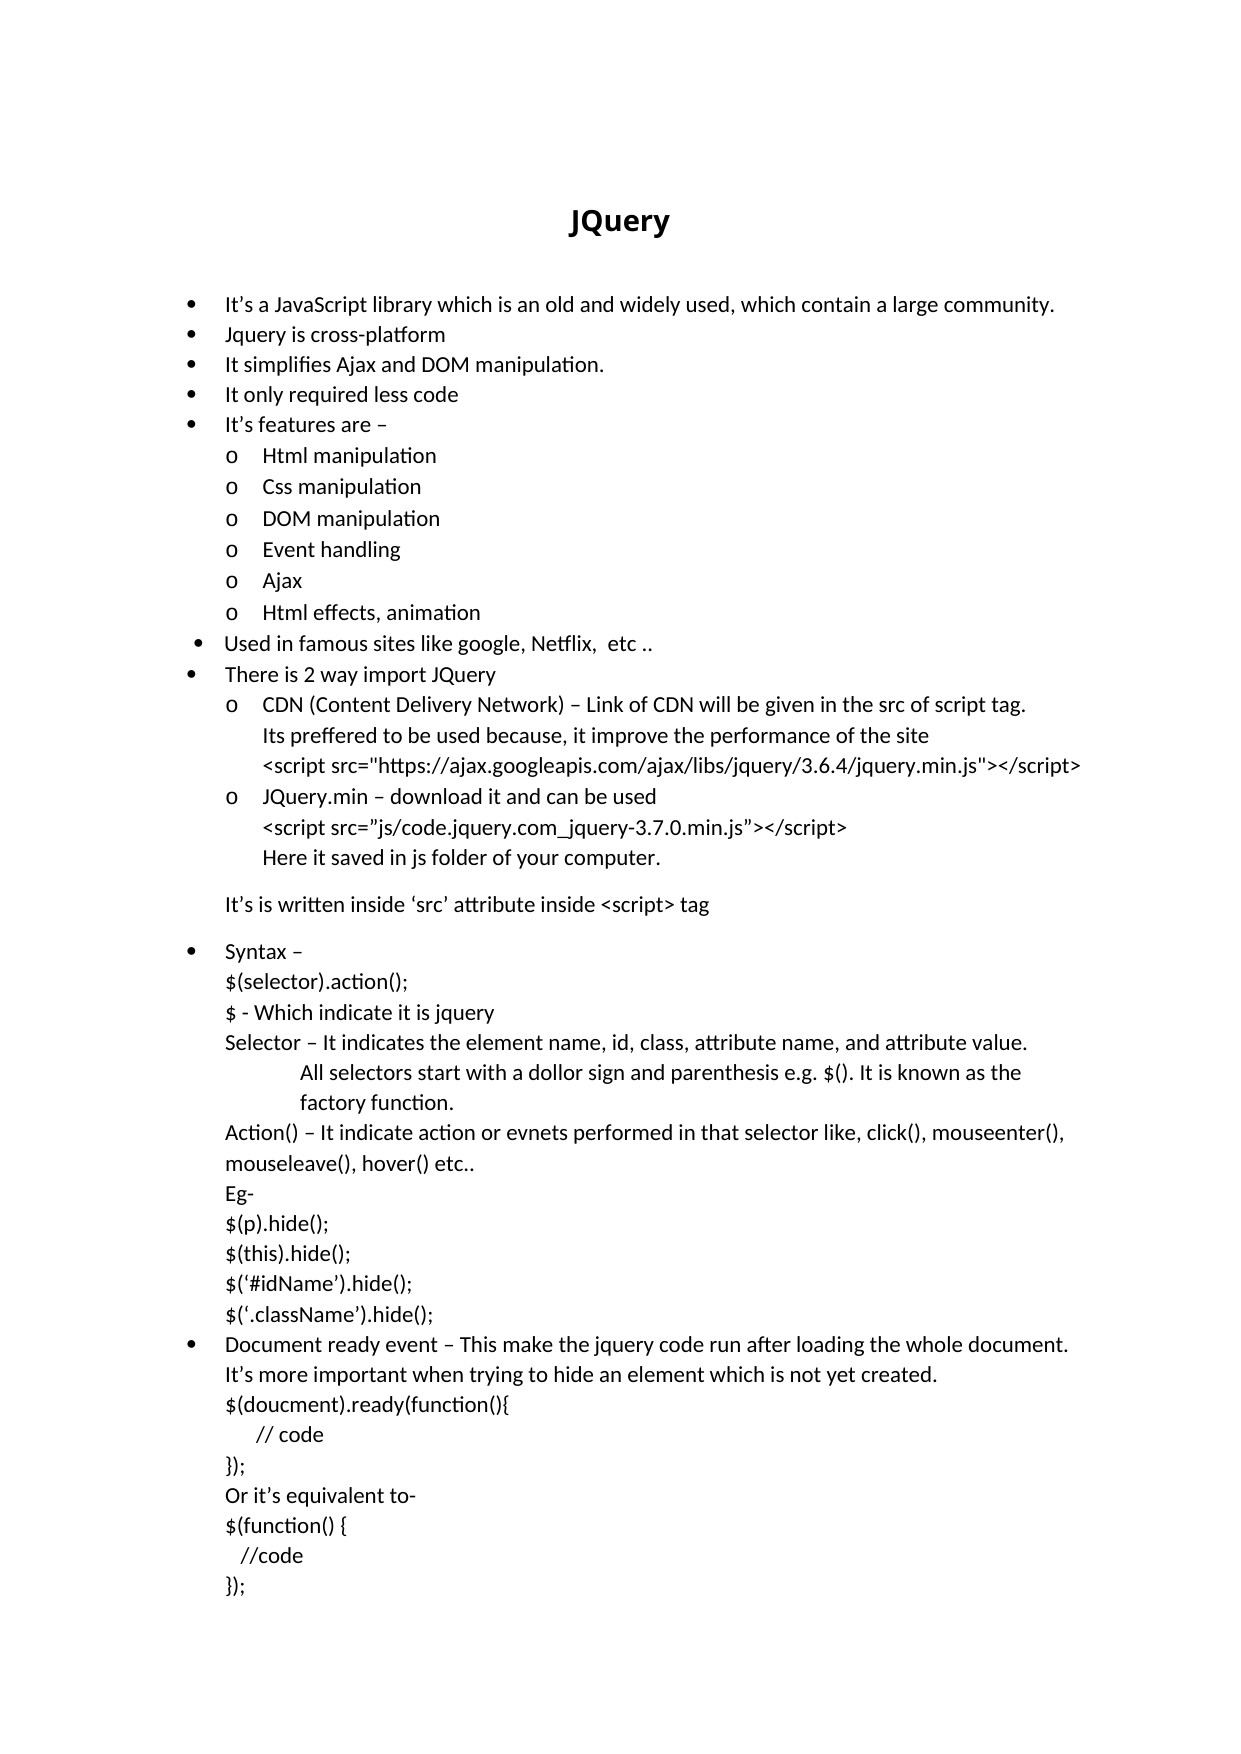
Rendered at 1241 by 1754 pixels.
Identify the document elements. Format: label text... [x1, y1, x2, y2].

list $(p).hide(); [225, 1209, 1090, 1237]
list $(function() { [225, 1511, 1090, 1539]
list Its preffered to be used because, it improve the performance of the site [262, 721, 1090, 749]
list $(this).hide(); [225, 1239, 1090, 1267]
list $(selector).action(); [225, 967, 1090, 995]
list Html manipulation [225, 441, 1090, 470]
list }); [225, 1572, 1090, 1599]
list Event handling [225, 535, 1090, 564]
list Selector – It indicates the element name, id, class, attribute name, and attribute value. [225, 1028, 1090, 1056]
list Used in famous sites like google, Netflix, etc .. [194, 629, 1090, 657]
list All selectors start with a dollor sign and parenthesis e.g. $(). It is known as the factory function. [300, 1058, 1090, 1116]
list Ajax [225, 567, 1090, 596]
list Jquery is cross-platform [187, 320, 1090, 348]
text It’s is written inside ‘src’ attribute inside <script> tag [225, 890, 1090, 918]
list Css manipulation [225, 472, 1090, 501]
list <script src=”js/code.jquery.com_jquery-3.7.0.min.js”></script> [262, 813, 1090, 841]
list Syntax – [187, 937, 1090, 965]
list //code [225, 1541, 1090, 1569]
list // code [225, 1421, 1090, 1448]
list It’s a JavaScript library which is an old and widely used, which contain a large community. [187, 290, 1090, 318]
list Or it’s equivalent to- [225, 1481, 1090, 1509]
list It’s features are – [187, 411, 1090, 438]
list Document ready event – This make the jquery code run after loading the whole document. [187, 1330, 1090, 1358]
list $(‘.className’).hide(); [225, 1300, 1090, 1328]
list Action() – It indicate action or evnets performed in that selector like, click(), mouseenter(), mouseleave(), hover() etc.. [225, 1118, 1090, 1177]
list $(‘#idName’).hide(); [225, 1269, 1090, 1297]
list Html effects, animation [225, 598, 1090, 627]
list CDN (Content Delivery Network) – Link of CDN will be given in the src of script tag. [225, 690, 1090, 719]
list It only required less code [187, 380, 1090, 408]
list Eg- [225, 1179, 1090, 1207]
list <script src="https://ajax.googleapis.com/ajax/libs/jquery/3.6.4/jquery.min.js"></script> [262, 752, 1090, 779]
list It simplifies Ajax and DOM manipulation. [187, 350, 1090, 378]
list There is 2 way import JQuery [187, 660, 1090, 688]
subtitle JQuery [150, 200, 1090, 240]
list Here it saved in js folder of your computer. [262, 843, 1090, 871]
list }); [225, 1451, 1090, 1479]
list $(doucment).ready(function(){ [225, 1390, 1090, 1418]
list It’s more important when trying to hide an element which is not yet created. [225, 1360, 1090, 1388]
list JQuery.min – download it and can be used [225, 782, 1090, 811]
list DOM manipulation [225, 504, 1090, 533]
list $ - Which indicate it is jquery [225, 998, 1090, 1026]
